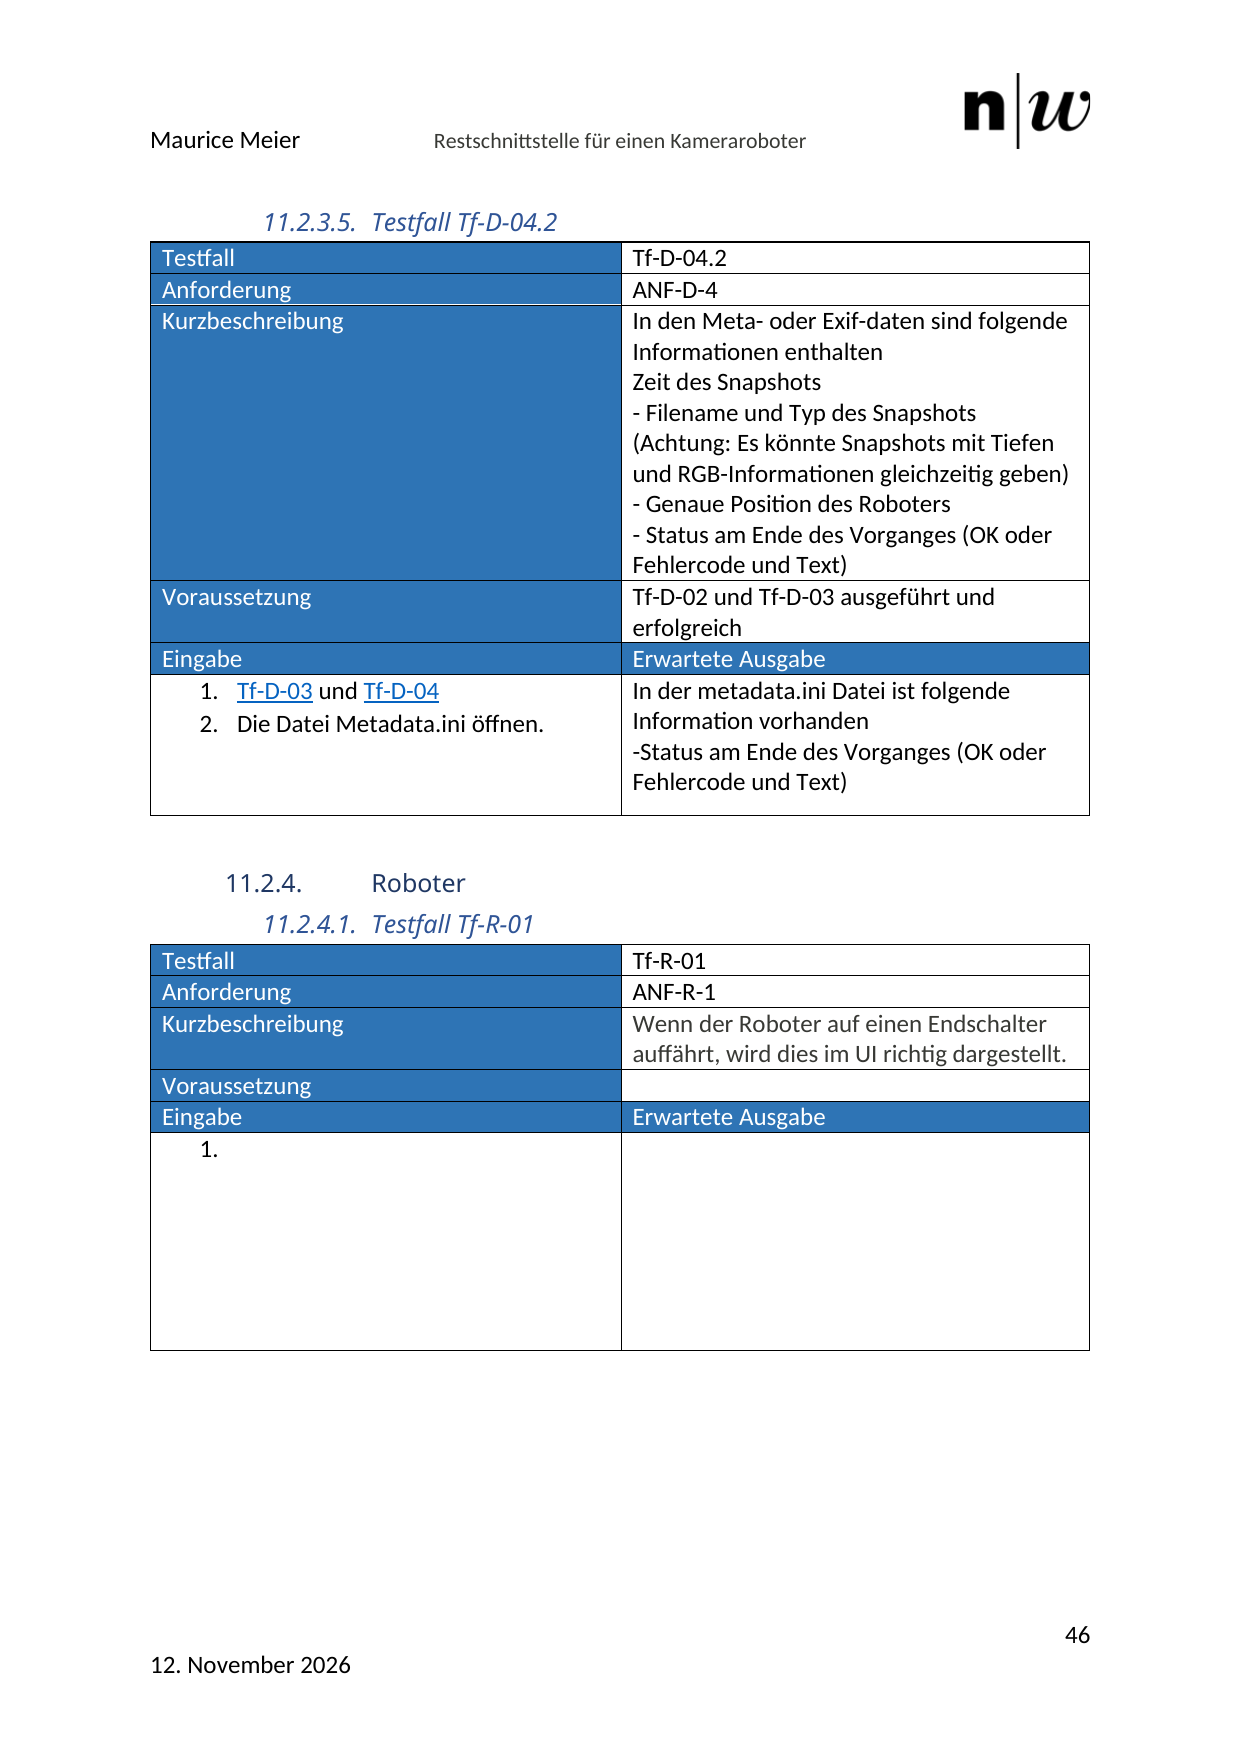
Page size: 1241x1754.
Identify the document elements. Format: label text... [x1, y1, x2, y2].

table_cell [622, 1133, 1089, 1350]
table_cell Anforderung [151, 274, 621, 304]
subtitle Testfall Tf-R-01 [262, 907, 1090, 941]
table_cell Anforderung [151, 976, 621, 1007]
table_header Tf-D-04.2 [622, 243, 1089, 273]
table_cell ANF-D-4 [622, 274, 1089, 304]
table_cell [622, 1070, 1089, 1101]
subtitle Testfall Tf-D-04.2 [262, 204, 1090, 239]
table_cell In den Meta- oder Exif-daten sind folgende Informationen enthalten Zeit des Snapshots - Filename und Typ des Snapshots (Achtung: Es könnte Snapshots mit Tiefen und RGB-Informationen gleichzeitig geben) - Genaue Position des Roboters - Status am Ende des Vorganges (OK oder Fehlercode und Text) [622, 306, 1089, 580]
table_cell Tf-D-03 und Tf-D-04 Die Datei Metadata.ini öffnen. [151, 675, 621, 815]
table_header Tf-R-01 [622, 945, 1089, 975]
table_cell Kurzbeschreibung [151, 1008, 621, 1069]
table_cell Erwartete Ausgabe [622, 1102, 1089, 1132]
table_cell Voraussetzung [151, 1070, 621, 1101]
table_cell ANF-R-1 [622, 976, 1089, 1007]
table_cell Tf-D-02 und Tf-D-03 ausgeführt und erfolgreich [622, 581, 1089, 642]
picture [964, 73, 1091, 149]
table_cell In der metadata.ini Datei ist folgende Information vorhanden -Status am Ende des Vorganges (OK oder Fehlercode und Text) [622, 675, 1089, 815]
table_cell Erwartete Ausgabe [622, 643, 1089, 674]
table_cell Kurzbeschreibung [151, 306, 621, 580]
table_cell [151, 1133, 621, 1350]
table_cell Eingabe [151, 1102, 621, 1132]
table_cell Voraussetzung [151, 581, 621, 642]
subtitle Roboter [225, 866, 1090, 900]
table_cell Wenn der Roboter auf einen Endschalter auffährt, wird dies im UI richtig dargestellt. [622, 1008, 1089, 1069]
table_cell Eingabe [151, 643, 621, 674]
table_header Testfall [151, 945, 621, 975]
table_header Testfall [151, 243, 621, 273]
